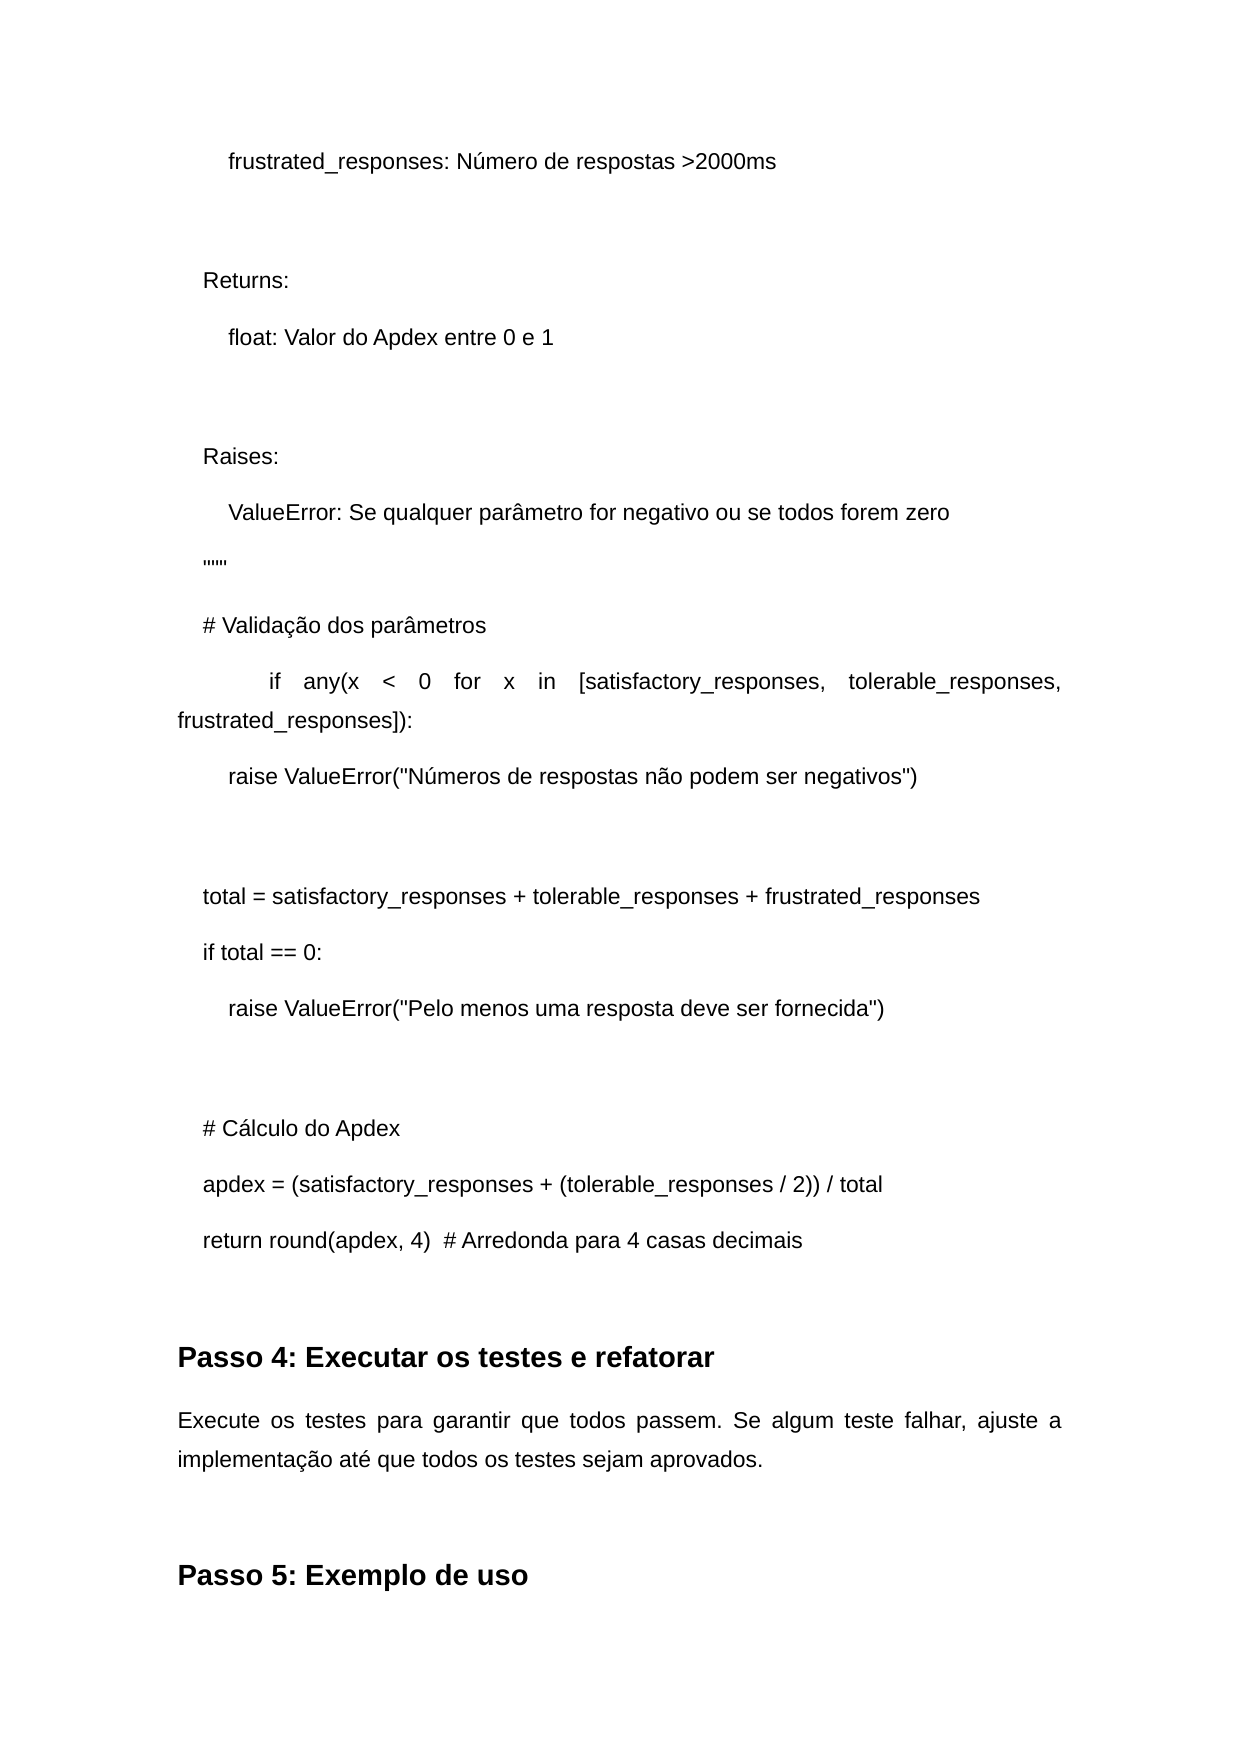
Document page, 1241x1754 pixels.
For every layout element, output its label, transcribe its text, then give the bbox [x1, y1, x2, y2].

text Passo 4: Executar os testes e refatorar [177, 1339, 1063, 1373]
text if total == 0: [177, 939, 1063, 966]
text total = satisfactory_responses + tolerable_responses + frustrated_responses [177, 883, 1063, 909]
text if any(x < 0 for x in [satisfactory_responses, tolerable_responses, frustrated_responses]): [177, 668, 1063, 733]
text """ [177, 555, 1063, 582]
text Raises: [177, 443, 1063, 469]
text # Validação dos parâmetros [177, 612, 1063, 638]
text apdex = (satisfactory_responses + (tolerable_responses / 2)) / total [177, 1171, 1063, 1197]
text return round(apdex, 4) # Arredonda para 4 casas decimais [177, 1227, 1063, 1254]
text ValueError: Se qualquer parâmetro for negativo ou se todos forem zero [177, 499, 1063, 526]
text raise ValueError("Números de respostas não podem ser negativos") [177, 763, 1063, 790]
text # Cálculo do Apdex [177, 1115, 1063, 1141]
text Returns: [177, 267, 1063, 294]
text Passo 5: Exemplo de uso [177, 1558, 1063, 1592]
text frustrated_responses: Número de respostas >2000ms [177, 148, 1063, 174]
text float: Valor do Apdex entre 0 e 1 [177, 323, 1063, 350]
text raise ValueError("Pelo menos uma resposta deve ser fornecida") [177, 995, 1063, 1022]
text Execute os testes para garantir que todos passem. Se algum teste falhar, ajuste a implementação até que todos os testes sejam aprovados. [177, 1407, 1063, 1472]
